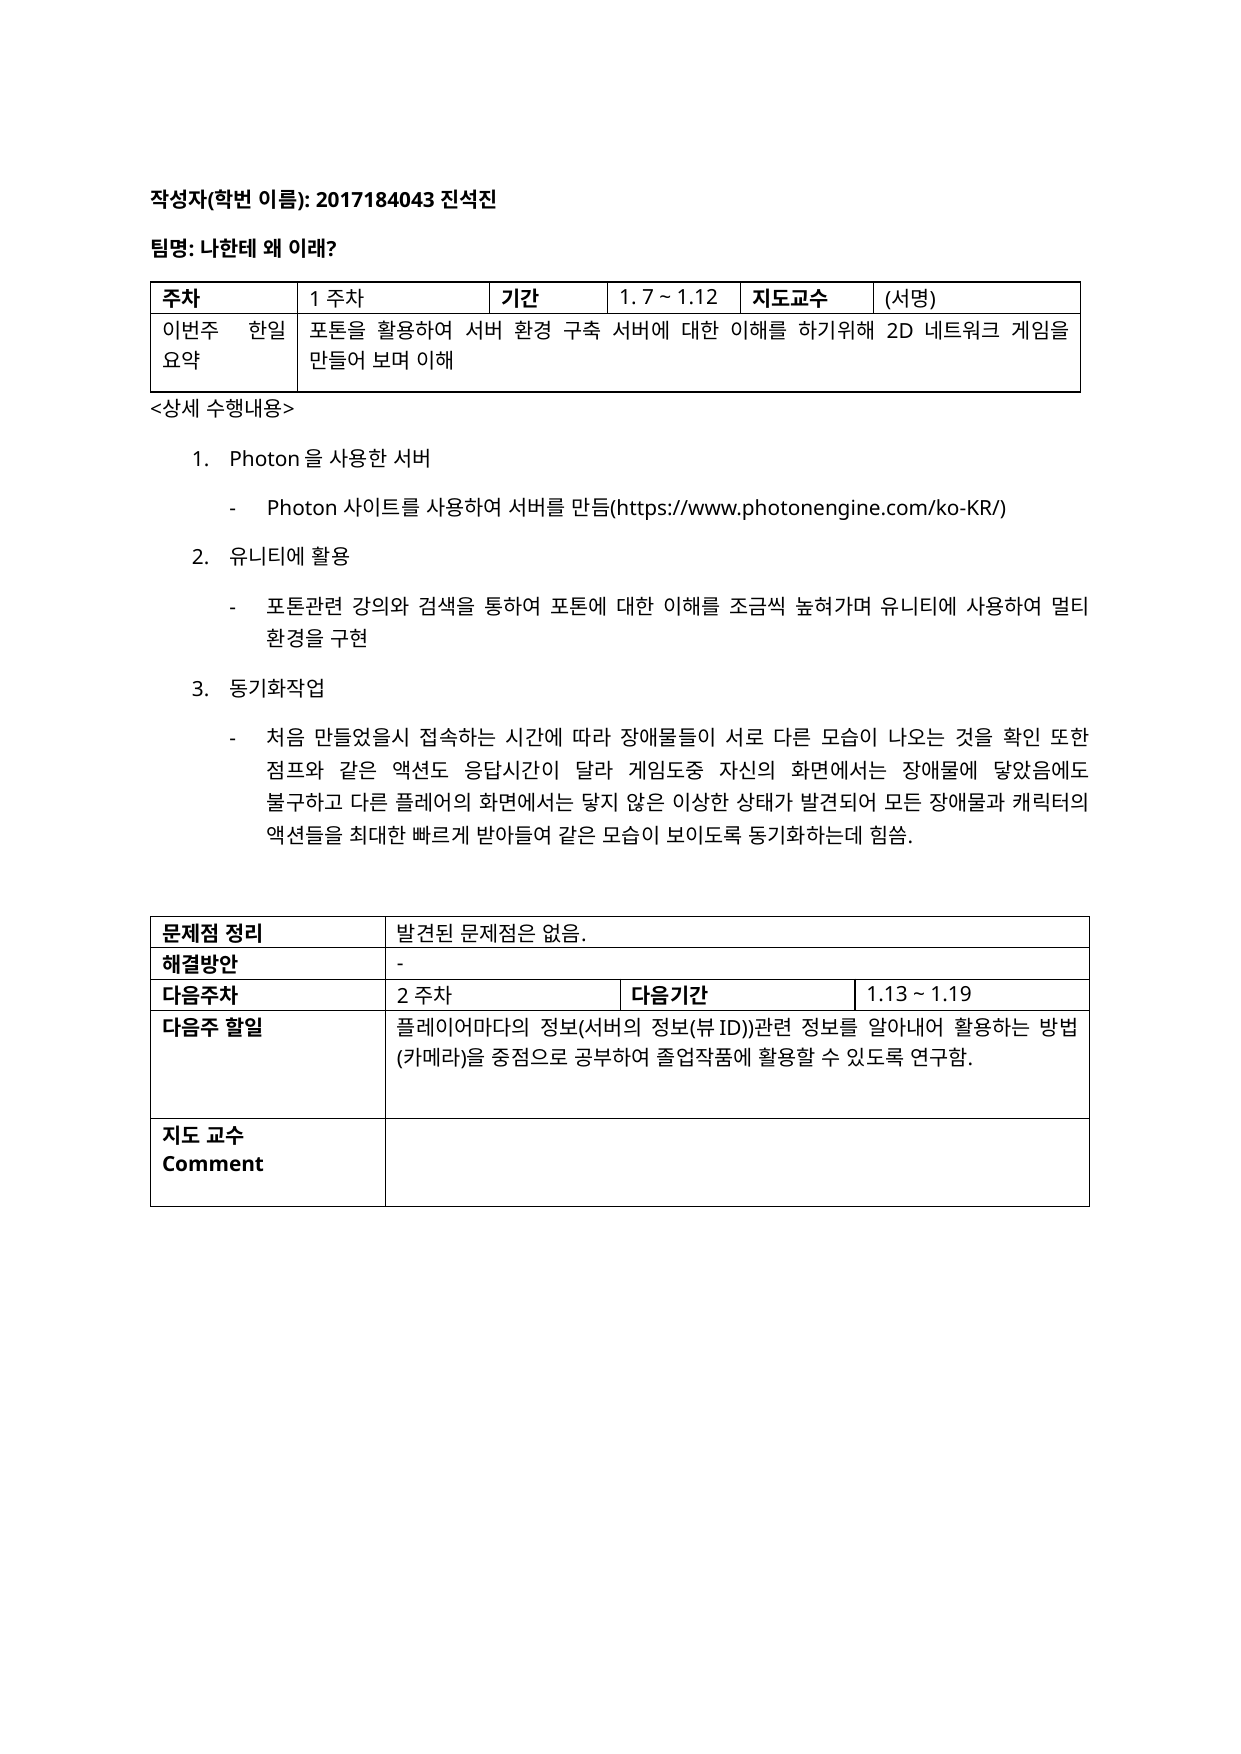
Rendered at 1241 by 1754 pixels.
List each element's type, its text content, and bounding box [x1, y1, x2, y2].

table_header 1 주차 [298, 283, 489, 313]
table_header (서명) [874, 283, 1080, 313]
table_cell 이번주 한일 요약 [151, 314, 297, 391]
table_cell 해결방안 [151, 948, 385, 978]
table_cell 지도 교수 Comment [151, 1119, 385, 1206]
list 포톤관련 강의와 검색을 통하여 포톤에 대한 이해를 조금씩 높혀가며 유니티에 사용하여 멀티 환경을 구현 [229, 590, 1090, 653]
table_cell - [386, 948, 1089, 978]
table_cell 다음주 할일 [151, 1011, 385, 1118]
list Photon을 사용한 서버 [192, 442, 1090, 472]
list 처음 만들었을시 접속하는 시간에 따라 장애물들이 서로 다른 모습이 나오는 것을 확인 또한 점프와 같은 액션도 응답시간이 달라 게임도중 자신의 화면에서는 장애물에 닿았음에도 불구하고 다른 플레어의 화면에서는 닿지 않은 이상한 상태가 발견되어 모든 장애물과 캐릭터의 액션들을 최대한 빠르게 받아들여 같은 모습이 보이도록 동기화하는데 힘씀. [229, 721, 1090, 849]
table_cell 포톤을 활용하여 서버 환경 구축 서버에 대한 이해를 하기위해 2D 네트워크 게임을 만들어 보며 이해 [298, 314, 1080, 391]
table_cell [386, 1119, 1089, 1206]
list Photon 사이트를 사용하여 서버를 만듬(https://www.photonengine.com/ko-KR/) [229, 491, 1090, 522]
table_header 발견된 문제점은 없음. [386, 917, 1089, 947]
table_header 문제점 정리 [151, 917, 385, 947]
text <상세 수행내용> [150, 392, 1090, 423]
table_cell 다음기간 [621, 980, 854, 1010]
table_cell 1.13 ~ 1.19 [856, 980, 1089, 1010]
list 동기화작업 [192, 672, 1090, 702]
table_cell 2 주차 [386, 980, 620, 1010]
list 유니티에 활용 [192, 541, 1090, 571]
table_header 지도교수 [741, 283, 873, 313]
table_header 1. 7 ~ 1.12 [608, 283, 740, 313]
table_cell 플레이어마다의 정보(서버의 정보(뷰ID))관련 정보를 알아내어 활용하는 방법(카메라)을 중점으로 공부하여 졸업작품에 활용할 수 있도록 연구함. [386, 1011, 1089, 1118]
table_header 주차 [151, 283, 297, 313]
table_cell 다음주차 [151, 980, 385, 1010]
table_header 기간 [490, 283, 607, 313]
